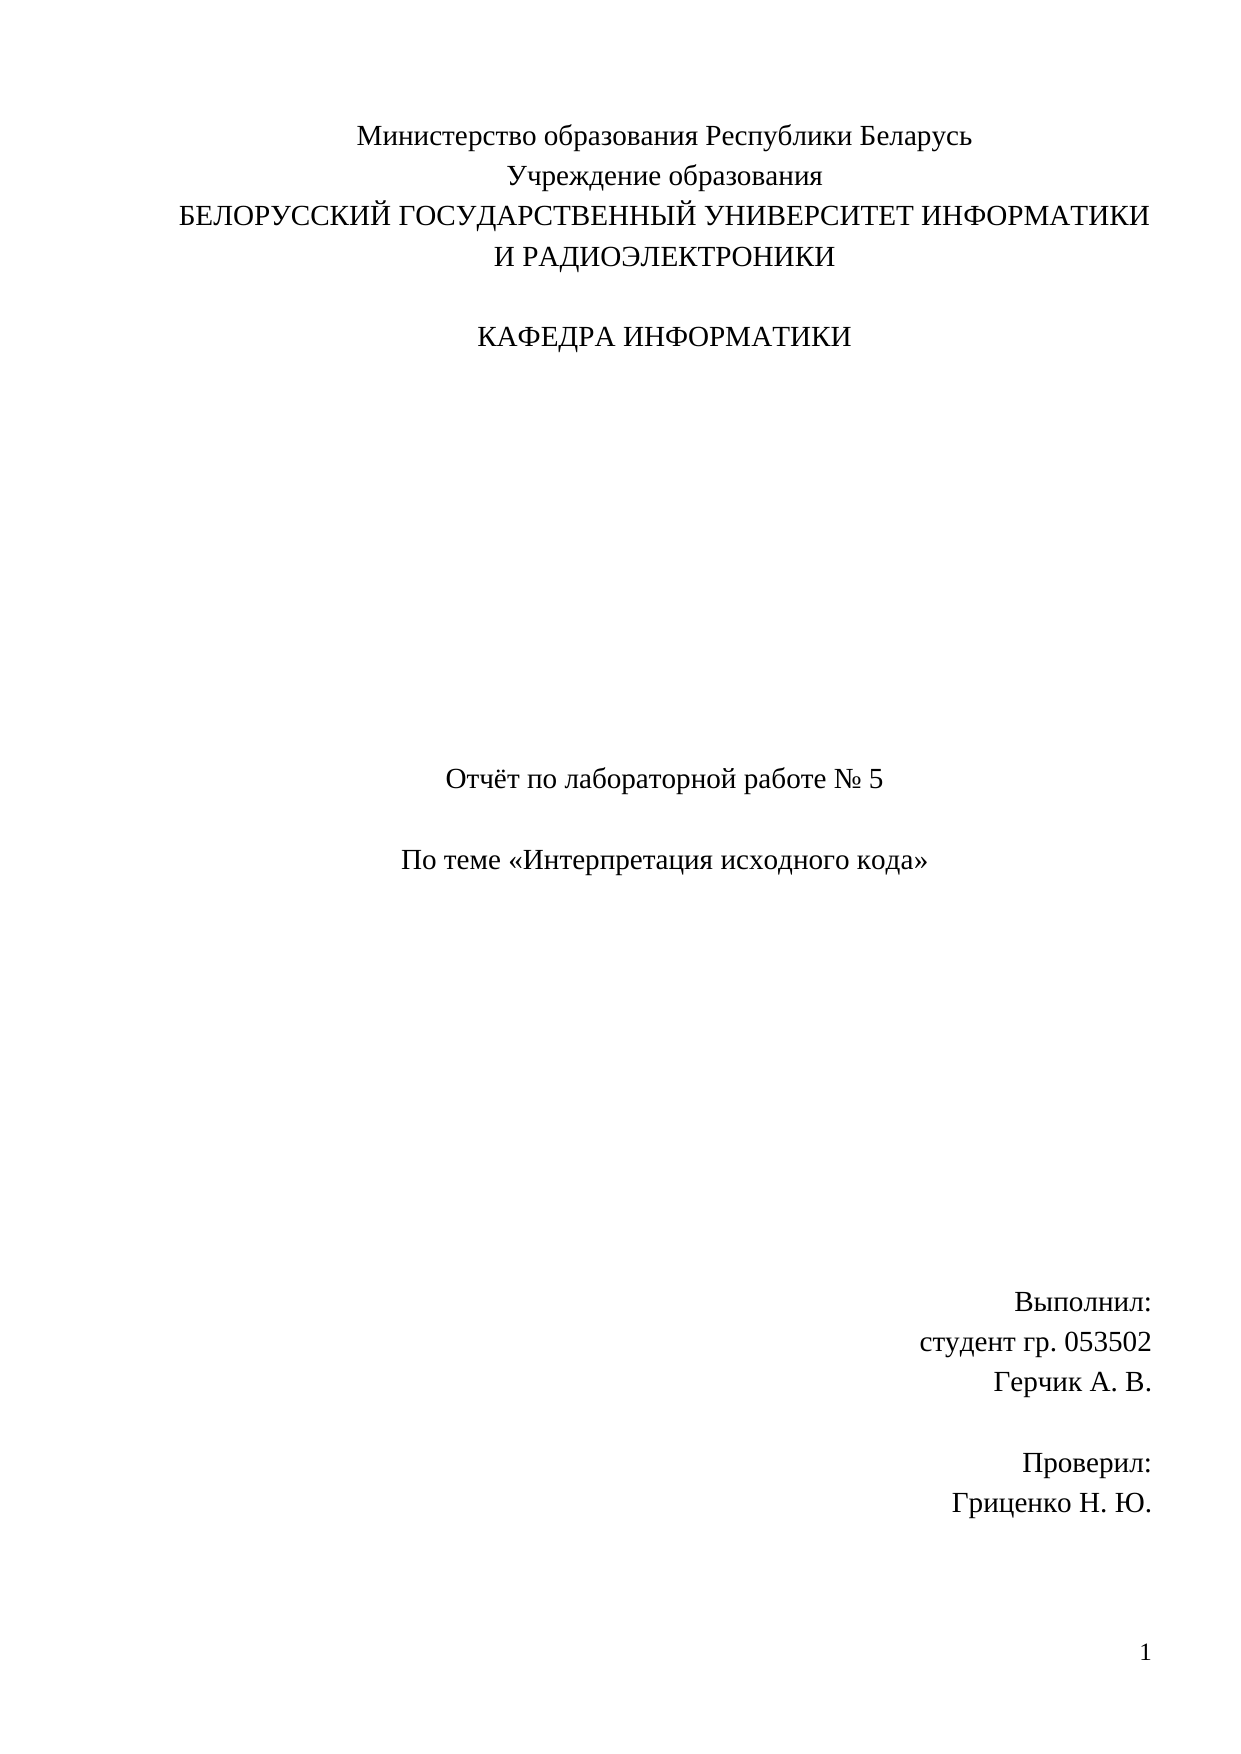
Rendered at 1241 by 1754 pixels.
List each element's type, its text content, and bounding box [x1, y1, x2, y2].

text Выполнил: [177, 1284, 1152, 1318]
text Учреждение образования [177, 158, 1152, 192]
text БЕЛОРУССКИЙ ГОСУДАРСТВЕННЫЙ УНИВЕРСИТЕТ ИНФОРМАТИКИ И РАДИОЭЛЕКТРОНИКИ [177, 198, 1152, 272]
text Проверил: [177, 1445, 1152, 1478]
text Министерство образования Республики Беларусь [177, 118, 1152, 152]
text Отчёт по лабораторной работе № 5 [177, 761, 1152, 795]
text студент гр. 053502 [177, 1324, 1152, 1358]
text КАФЕДРА ИНФОРМАТИКИ [177, 319, 1152, 353]
text По теме «Интерпретация исходного кода» [177, 842, 1152, 875]
text Гриценко Н. Ю. [177, 1485, 1152, 1519]
text Герчик А. В. [177, 1364, 1152, 1398]
